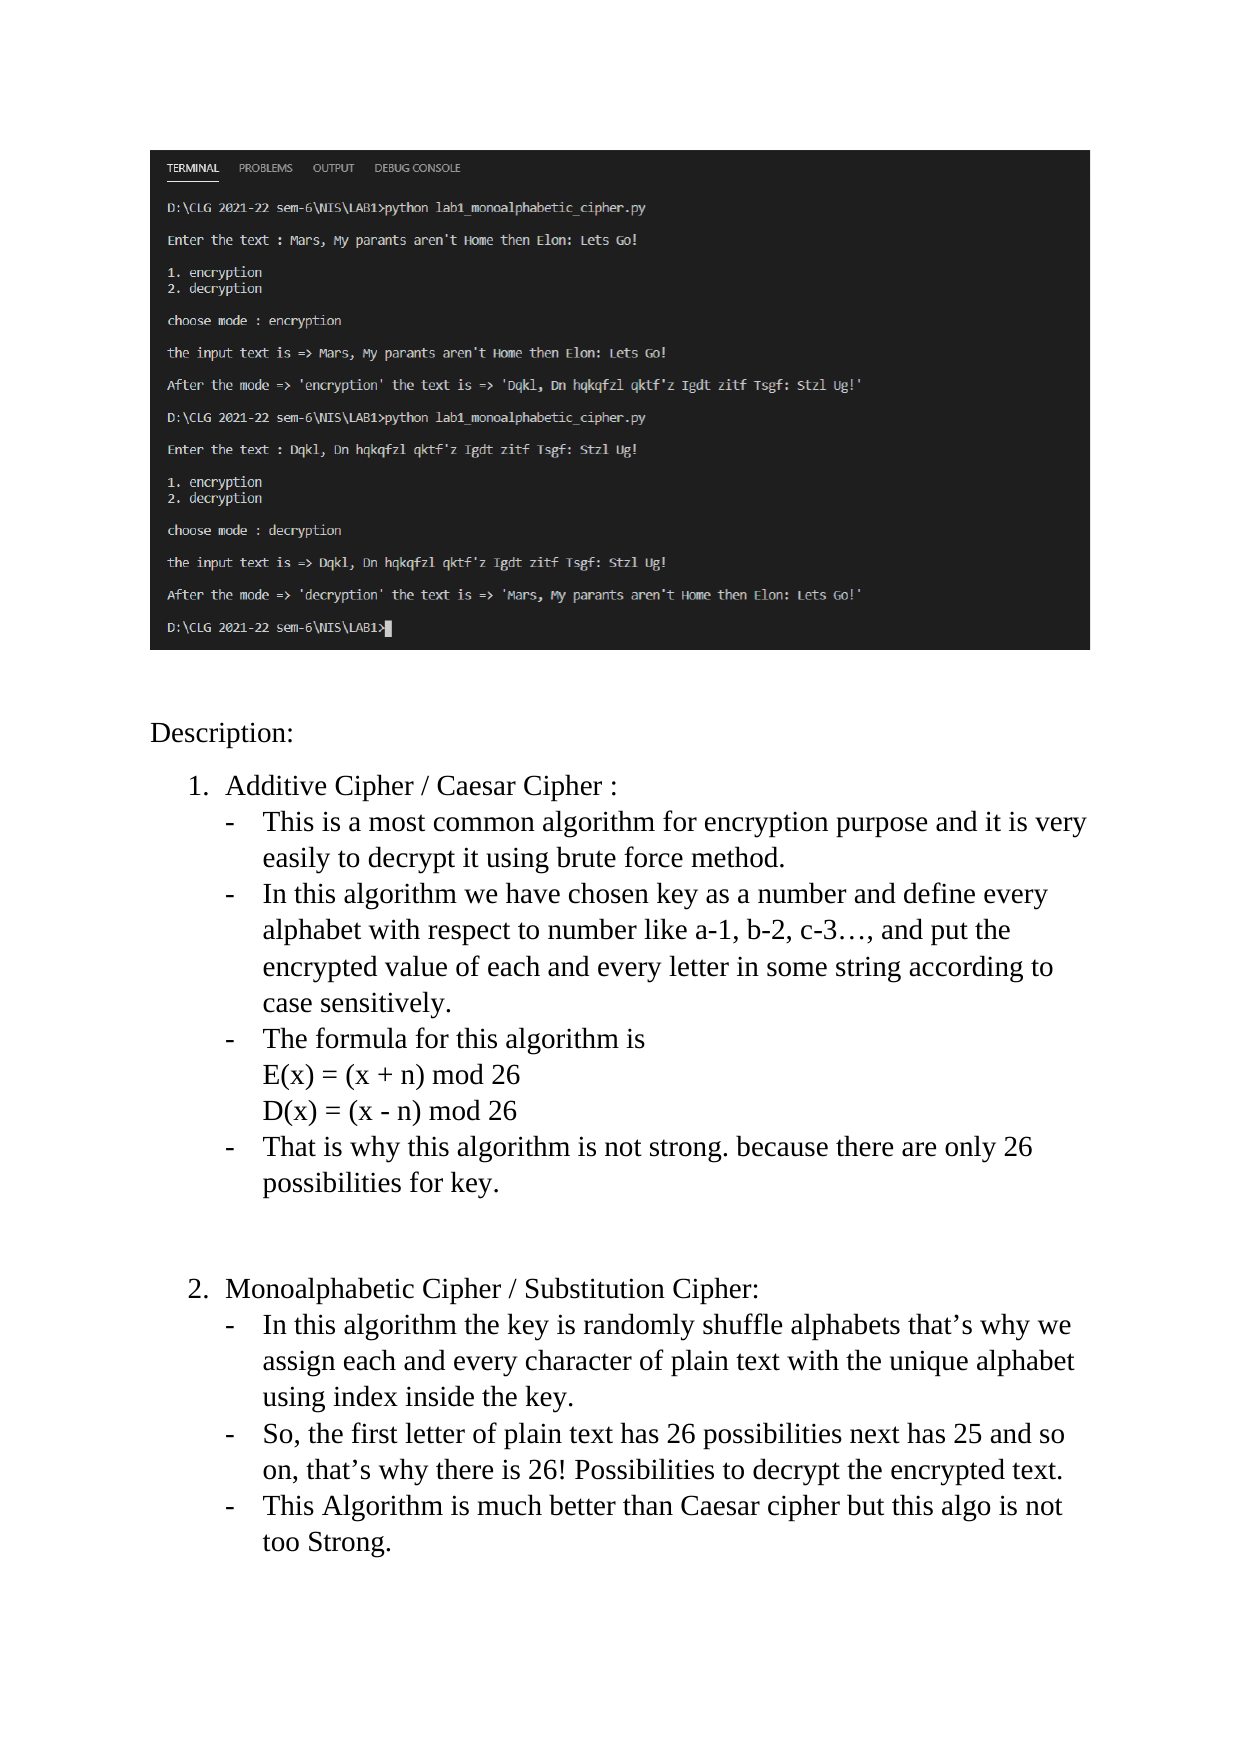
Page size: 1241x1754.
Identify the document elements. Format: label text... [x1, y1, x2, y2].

picture [150, 150, 1091, 650]
list That is why this algorithm is not strong. because there are only 26 possibilities for key. [225, 1129, 1090, 1199]
list Additive Cipher / Caesar Cipher : [187, 768, 1090, 801]
list In this algorithm we have chosen key as a number and define every alphabet with respect to number like a-1, b-2, c-3…, and put the encrypted value of each and every letter in some string according to case sensitively. [225, 876, 1090, 1018]
list The formula for this algorithm is [225, 1021, 1090, 1054]
list So, the first letter of plain text has 26 possibilities next has 25 and so on, that’s why there is 26! Possibilities to decrypt the encrypted text. [225, 1416, 1090, 1485]
list This Algorithm is much better than Caesar cipher but this algo is not too Strong. [225, 1488, 1090, 1558]
text Description: [150, 715, 1090, 749]
list In this algorithm the key is randomly shuffle alphabets that’s why we assign each and every character of plain text with the unique alphabet using index inside the key. [225, 1307, 1090, 1413]
list This is a most common algorithm for encryption purpose and it is very easily to decrypt it using brute force method. [225, 804, 1090, 874]
list D(x) = (x - n) mod 26 [262, 1093, 1090, 1127]
list Monoalphabetic Cipher / Substitution Cipher: [187, 1271, 1090, 1305]
list E(x) = (x + n) mod 26 [262, 1057, 1090, 1091]
